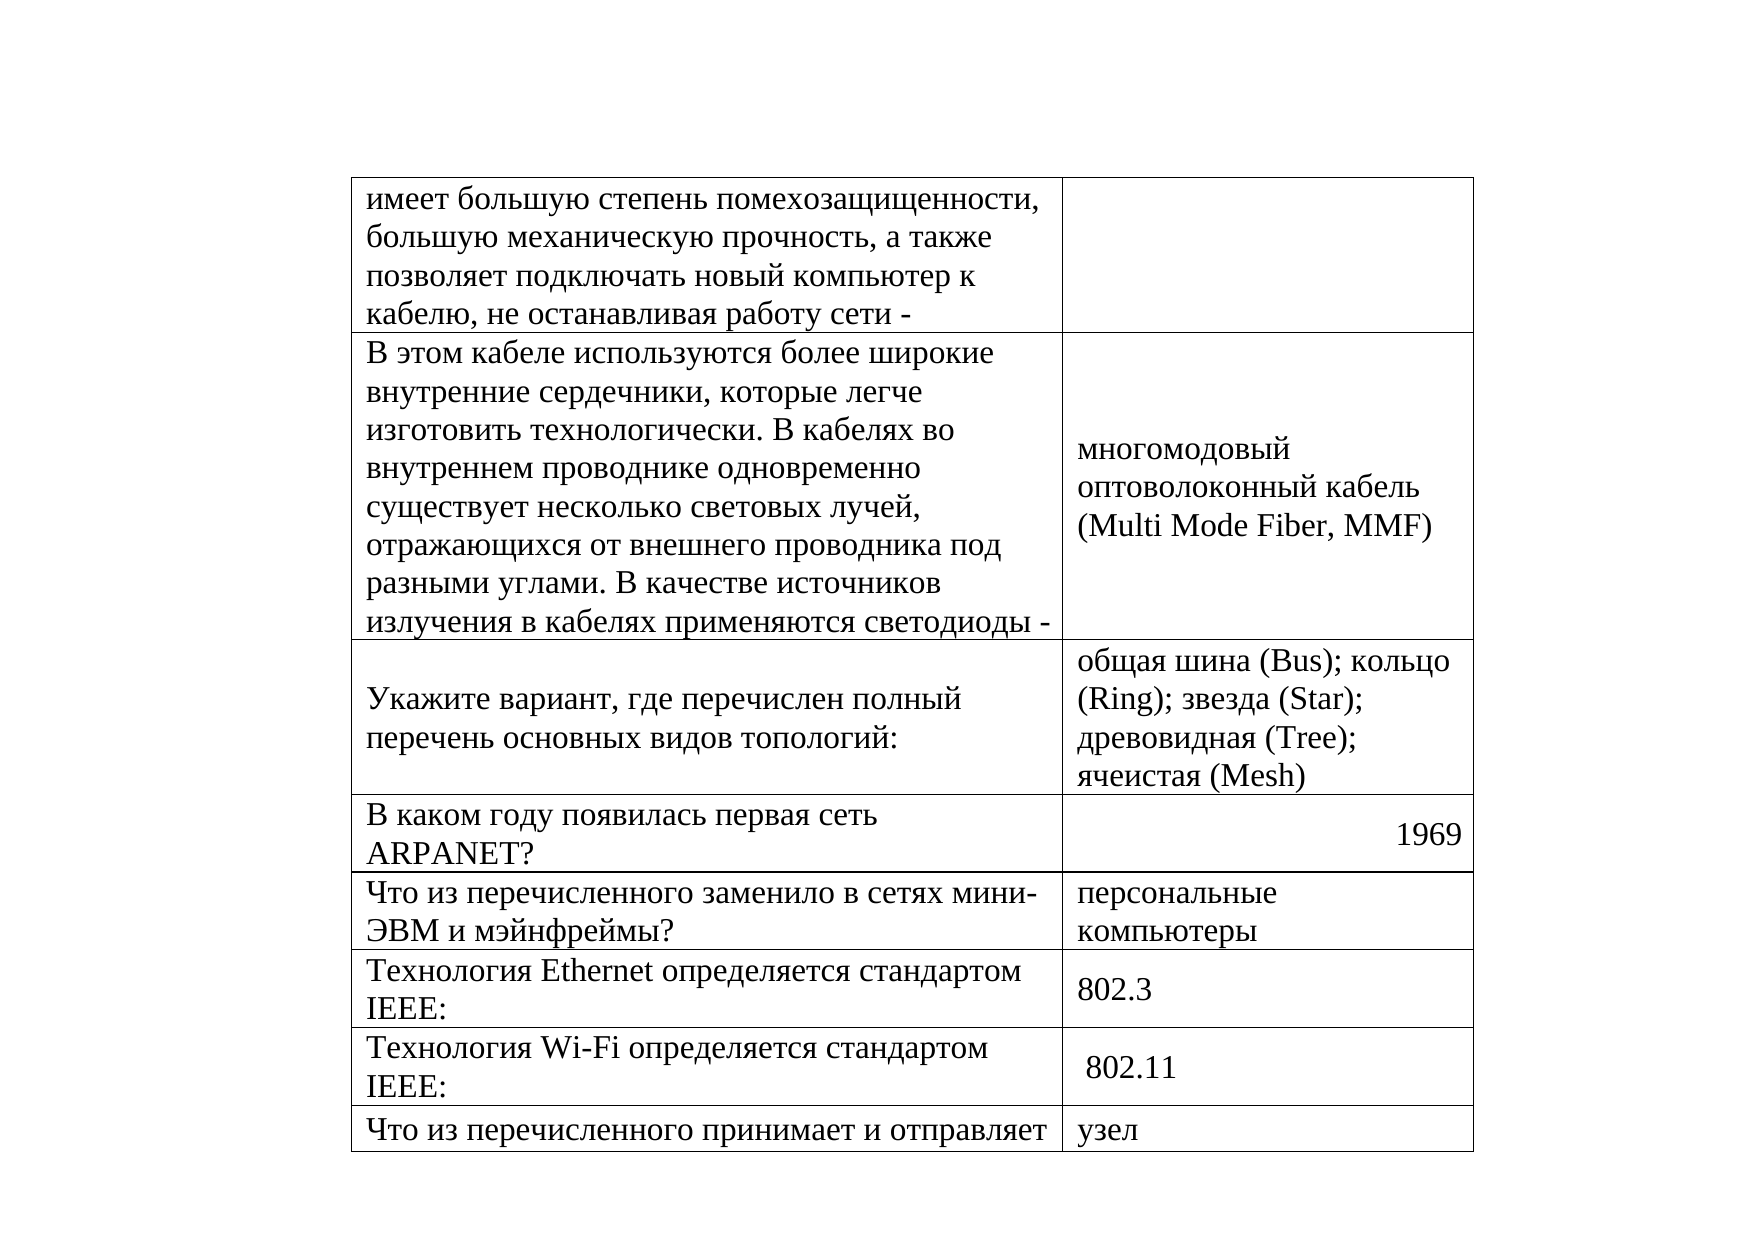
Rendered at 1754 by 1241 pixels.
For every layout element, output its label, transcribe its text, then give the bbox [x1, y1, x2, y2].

table_cell Что из перечисленного заменило в сетях мини-ЭВМ и мэйнфреймы? [352, 873, 1062, 949]
table_cell общая шина (Bus); кольцо (Ring); звезда (Star); древовидная (Tree); ячеистая (Mesh) [1063, 640, 1473, 794]
table_cell 1969 [1063, 795, 1473, 871]
table_cell В каком году появилась первая сеть ARPANET? [352, 795, 1062, 871]
table_cell многомодовый оптоволоконный кабель (Multi Mode Fiber, MMF) [1063, 333, 1473, 639]
table_cell Технология Wi-Fi определяется стандартом ІЕЕЕ: [352, 1028, 1062, 1104]
table_cell 802.11 [1063, 1028, 1473, 1104]
table_cell узел [1063, 1106, 1473, 1151]
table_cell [352, 1106, 1062, 1151]
table_cell В этом кабеле используются более широкие внутренние сердечники, которые легче изготовить технологически. В кабелях во внутреннем проводнике одновременно существует несколько световых лучей, отражающихся от внешнего проводника под разными углами. В качестве источников излучения в кабелях применяются светодиоды - [352, 333, 1062, 639]
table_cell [352, 178, 1062, 332]
table_cell 802.3 [1063, 950, 1473, 1027]
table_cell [1063, 178, 1473, 332]
table_cell Технология Ethernet определяется стандартом ІЕЕЕ: [352, 950, 1062, 1027]
table_cell Укажите вариант, где перечислен полный перечень основных видов топологий: [352, 640, 1062, 794]
table_cell персональные компьютеры [1063, 873, 1473, 949]
